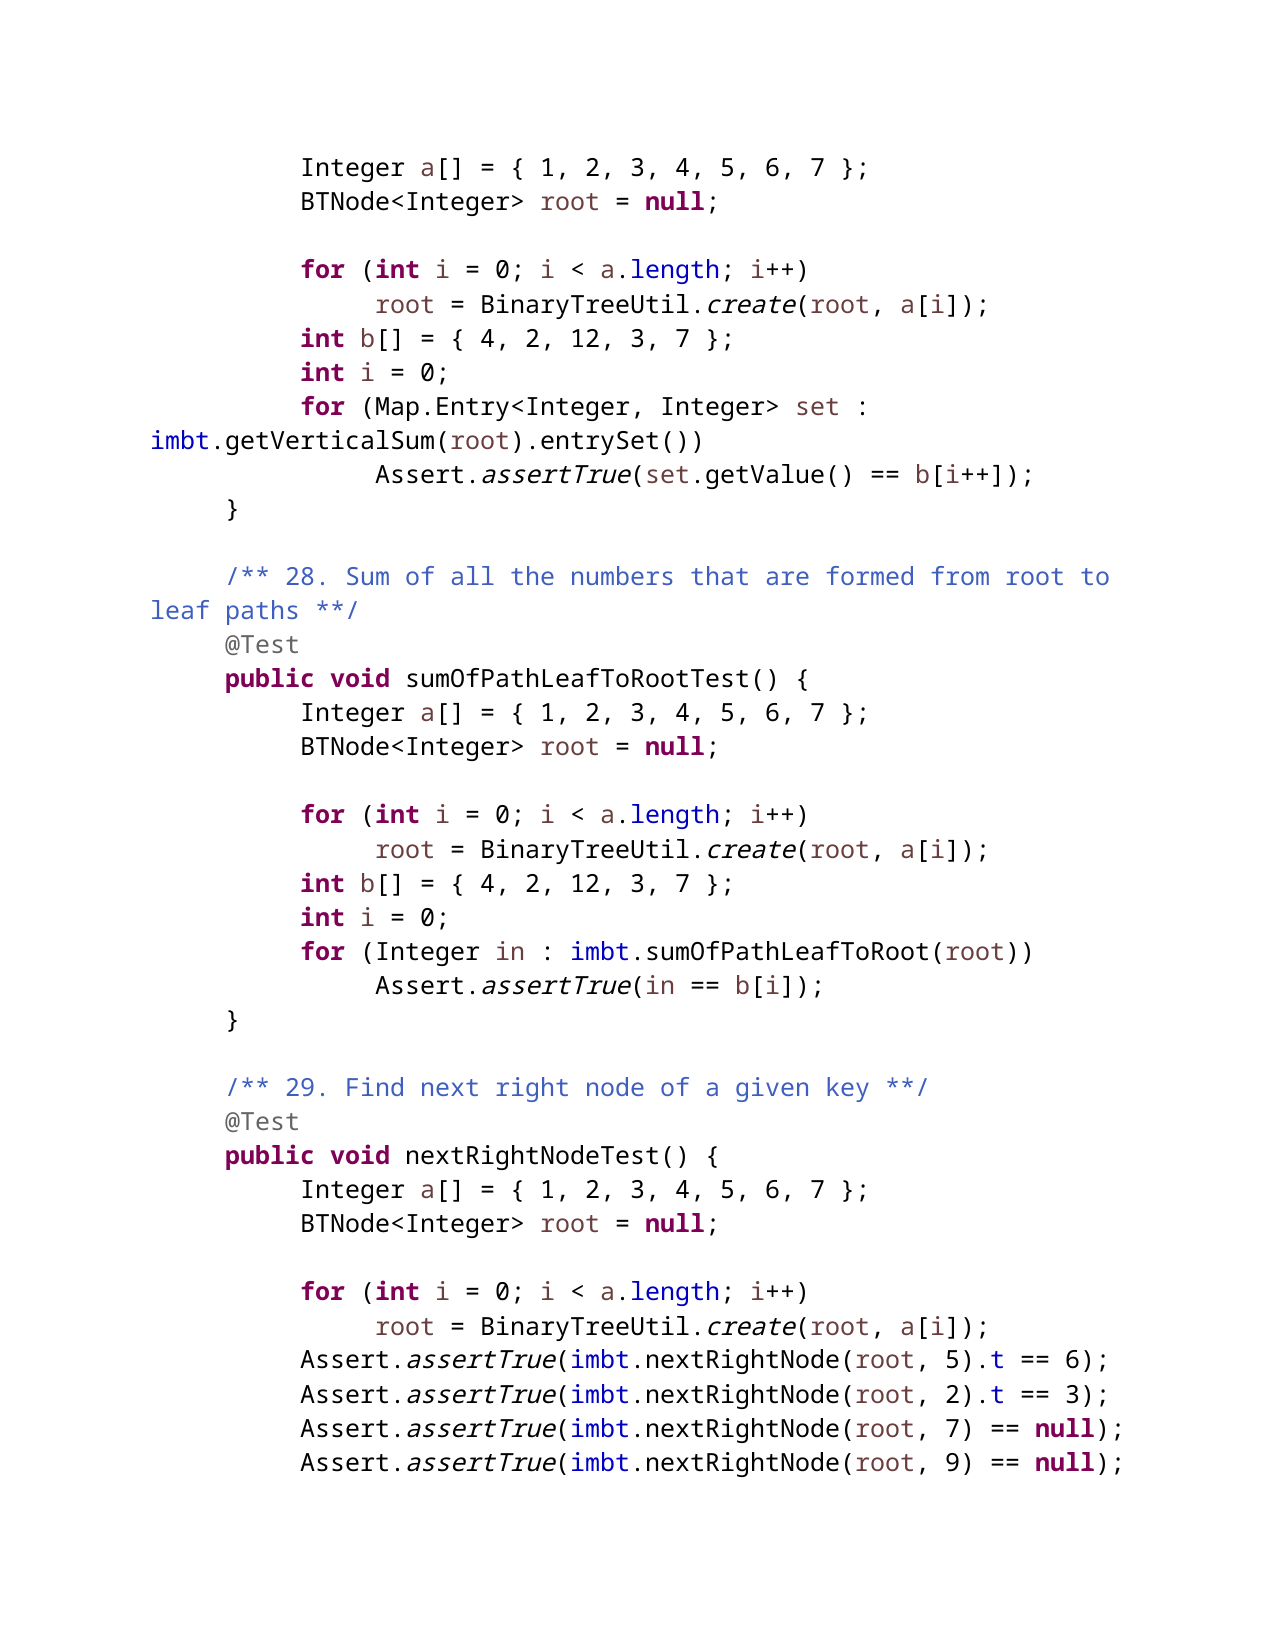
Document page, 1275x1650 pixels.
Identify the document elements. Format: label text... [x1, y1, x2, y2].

text Assert.assertTrue(imbt.nextRightNode(root, 2).t == 3); [150, 1376, 1125, 1410]
text /** 28. Sum of all the numbers that are formed from root to leaf paths **/ [150, 559, 1125, 627]
text root = BinaryTreeUtil.create(root, a[i]); [150, 831, 1125, 865]
text } [150, 1002, 1125, 1036]
text Integer a[] = { 1, 2, 3, 4, 5, 6, 7 }; [150, 695, 1125, 729]
text Assert.assertTrue(set.getValue() == b[i++]); [150, 457, 1125, 491]
text int i = 0; [150, 354, 1125, 388]
text for (Integer in : imbt.sumOfPathLeafToRoot(root)) [150, 933, 1125, 967]
text Assert.assertTrue(in == b[i]); [150, 967, 1125, 1002]
text for (int i = 0; i < a.length; i++) [150, 797, 1125, 831]
text root = BinaryTreeUtil.create(root, a[i]); [150, 1308, 1125, 1342]
text } [150, 491, 1125, 525]
text for (Map.Entry<Integer, Integer> set : imbt.getVerticalSum(root).entrySet()) [150, 388, 1125, 457]
text for (int i = 0; i < a.length; i++) [150, 1274, 1125, 1308]
text BTNode<Integer> root = null; [150, 729, 1125, 763]
text int b[] = { 4, 2, 12, 3, 7 }; [150, 865, 1125, 899]
text BTNode<Integer> root = null; [150, 184, 1125, 218]
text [150, 286, 1125, 320]
text int i = 0; [150, 899, 1125, 933]
text int b[] = { 4, 2, 12, 3, 7 }; [150, 320, 1125, 354]
text /** 29. Find next right node of a given key **/ [150, 1070, 1125, 1104]
text BTNode<Integer> root = null; [150, 1206, 1125, 1240]
text Assert.assertTrue(imbt.nextRightNode(root, 9) == null); [150, 1444, 1125, 1478]
text public void nextRightNodeTest() { [150, 1138, 1125, 1172]
text Assert.assertTrue(imbt.nextRightNode(root, 5).t == 6); [150, 1342, 1125, 1376]
text @Test [150, 1104, 1125, 1138]
text public void sumOfPathLeafToRootTest() { [150, 661, 1125, 695]
text for (int i = 0; i < a.length; i++) [150, 252, 1125, 286]
text Integer a[] = { 1, 2, 3, 4, 5, 6, 7 }; [150, 1172, 1125, 1206]
text Assert.assertTrue(imbt.nextRightNode(root, 7) == null); [150, 1410, 1125, 1444]
text @Test [150, 627, 1125, 661]
text Integer a[] = { 1, 2, 3, 4, 5, 6, 7 }; [150, 150, 1125, 184]
